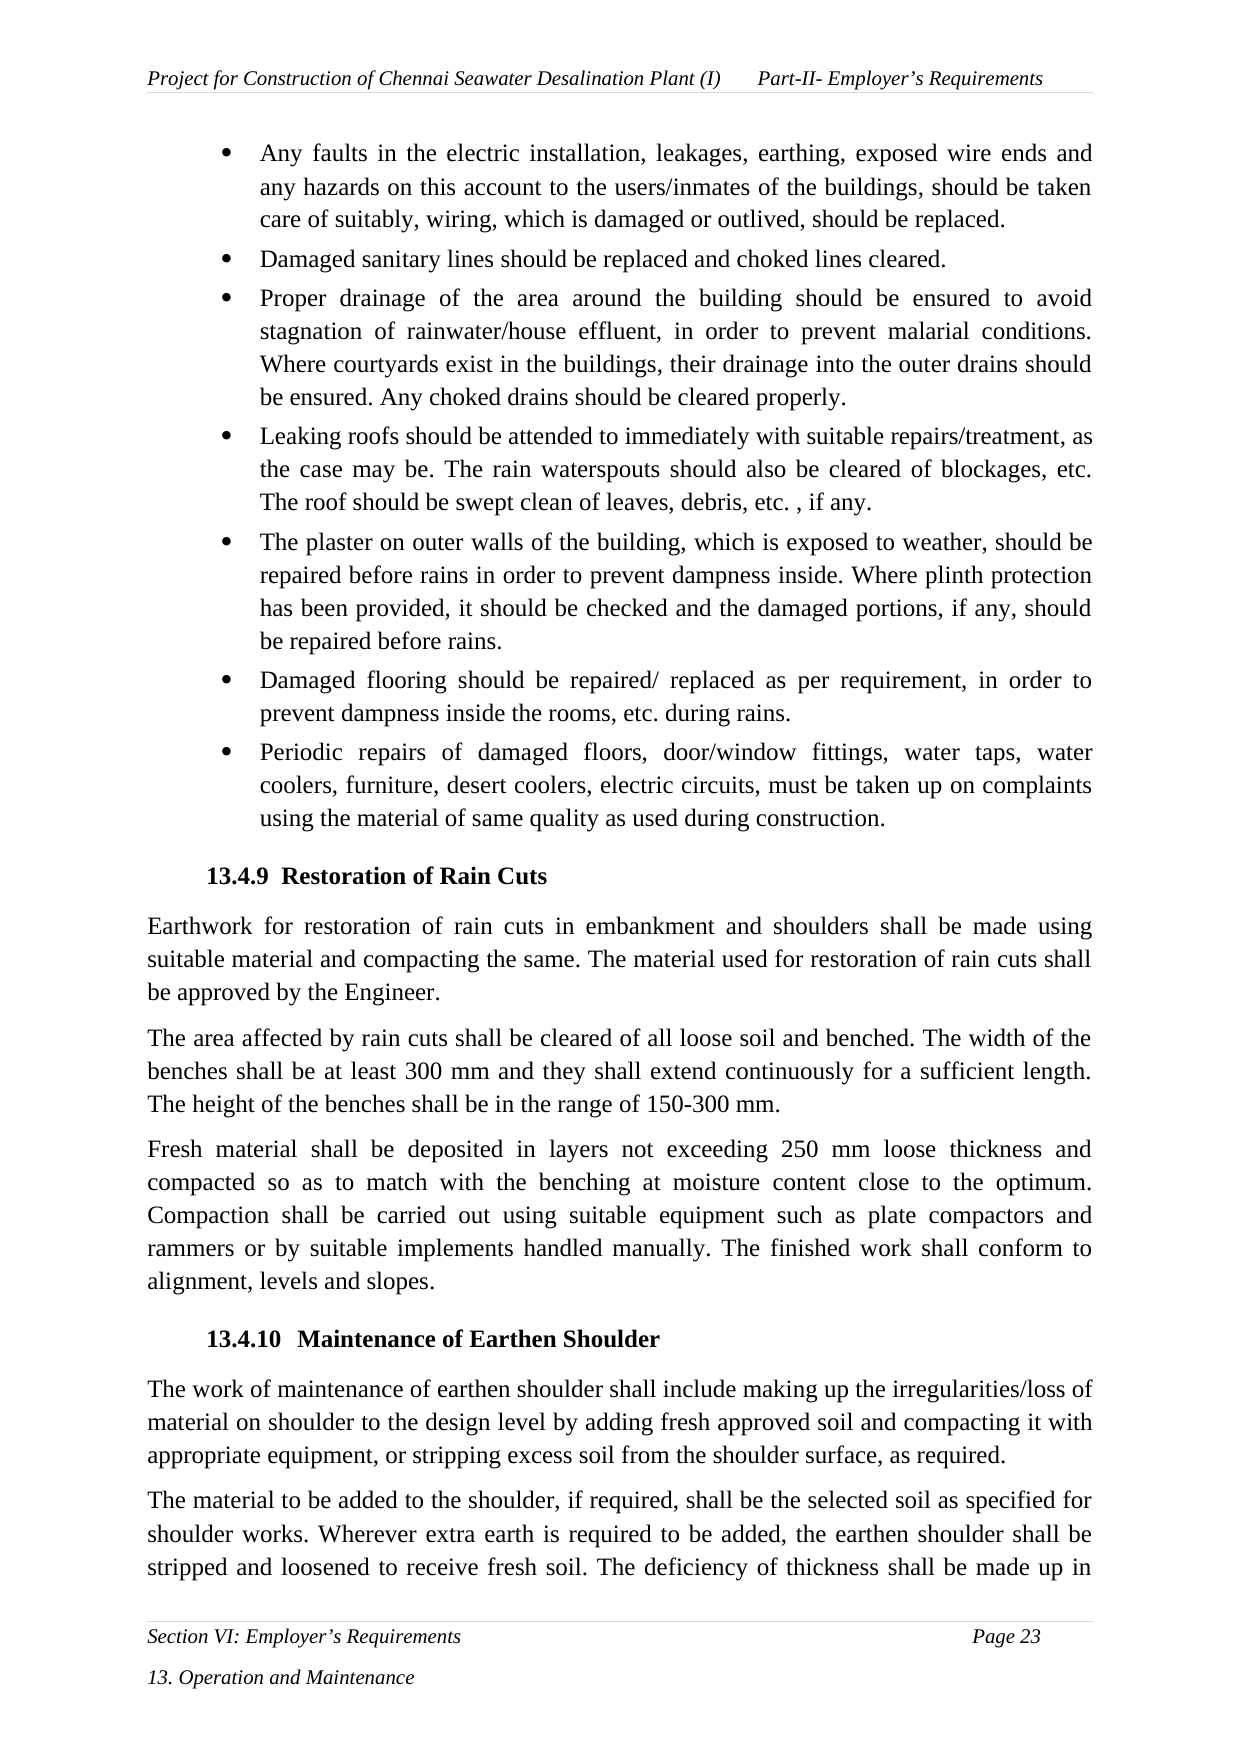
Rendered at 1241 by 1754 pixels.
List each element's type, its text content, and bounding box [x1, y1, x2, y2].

text Fresh material shall be deposited in layers not exceeding 250 mm loose thickness and compacted so as to match with the benching at moisture content close to the optimum. Compaction shall be carried out using suitable equipment such as plate compactors and rammers or by suitable implements handled manually. The finished work shall conform to alignment, levels and slopes. [147, 1134, 1093, 1295]
list The plaster on outer walls of the building, which is exposed to weather, should be repaired before rains in order to prevent dampness inside. Where plinth protection has been provided, it should be checked and the damaged portions, if any, should be repaired before rains. [222, 527, 1093, 654]
list Proper drainage of the area around the building should be ensured to avoid stagnation of rainwater/house effluent, in order to prevent malarial conditions. Where courtyards exist in the buildings, their drainage into the outer drains should be ensured. Any choked drains should be cleared properly. [222, 283, 1093, 411]
list Damaged sanitary lines should be replaced and choked lines cleared. [222, 244, 1093, 273]
list Any faults in the electric installation, leakages, earthing, exposed wire ends and any hazards on this account to the users/inmates of the buildings, should be taken care of suitably, wiring, which is damaged or outlived, should be replaced. [222, 138, 1093, 233]
list Periodic repairs of damaged floors, door/window fittings, water taps, water coolers, furniture, desert coolers, electric circuits, must be taken up on complaints using the material of same quality as used during construction. [222, 737, 1093, 832]
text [147, 1486, 1093, 1580]
subtitle Restoration of Rain Cuts [206, 861, 1093, 890]
text The area affected by rain cuts shall be cleared of all loose soil and benched. The width of the benches shall be at least 300 mm and they shall extend continuously for a sufficient length. The height of the benches shall be in the range of 150-300 mm. [147, 1023, 1093, 1117]
text The work of maintenance of earthen shoulder shall include making up the irregularities/loss of material on shoulder to the design level by adding fresh approved soil and compacting it with appropriate equipment, or stripping excess soil from the shoulder surface, as required. [147, 1374, 1093, 1469]
list Leaking roofs should be attended to immediately with suitable repairs/treatment, as the case may be. The rain waterspouts should also be cleared of blockages, etc. The roof should be swept clean of leaves, debris, etc. , if any. [222, 421, 1093, 516]
subtitle Maintenance of Earthen Shoulder [206, 1324, 1093, 1353]
text Earthwork for restoration of rain cuts in embankment and shoulders shall be made using suitable material and compacting the same. The material used for restoration of rain cuts shall be approved by the Engineer. [147, 911, 1093, 1006]
list Damaged flooring should be repaired/ replaced as per requirement, in order to prevent dampness inside the rooms, etc. during rains. [222, 665, 1093, 727]
